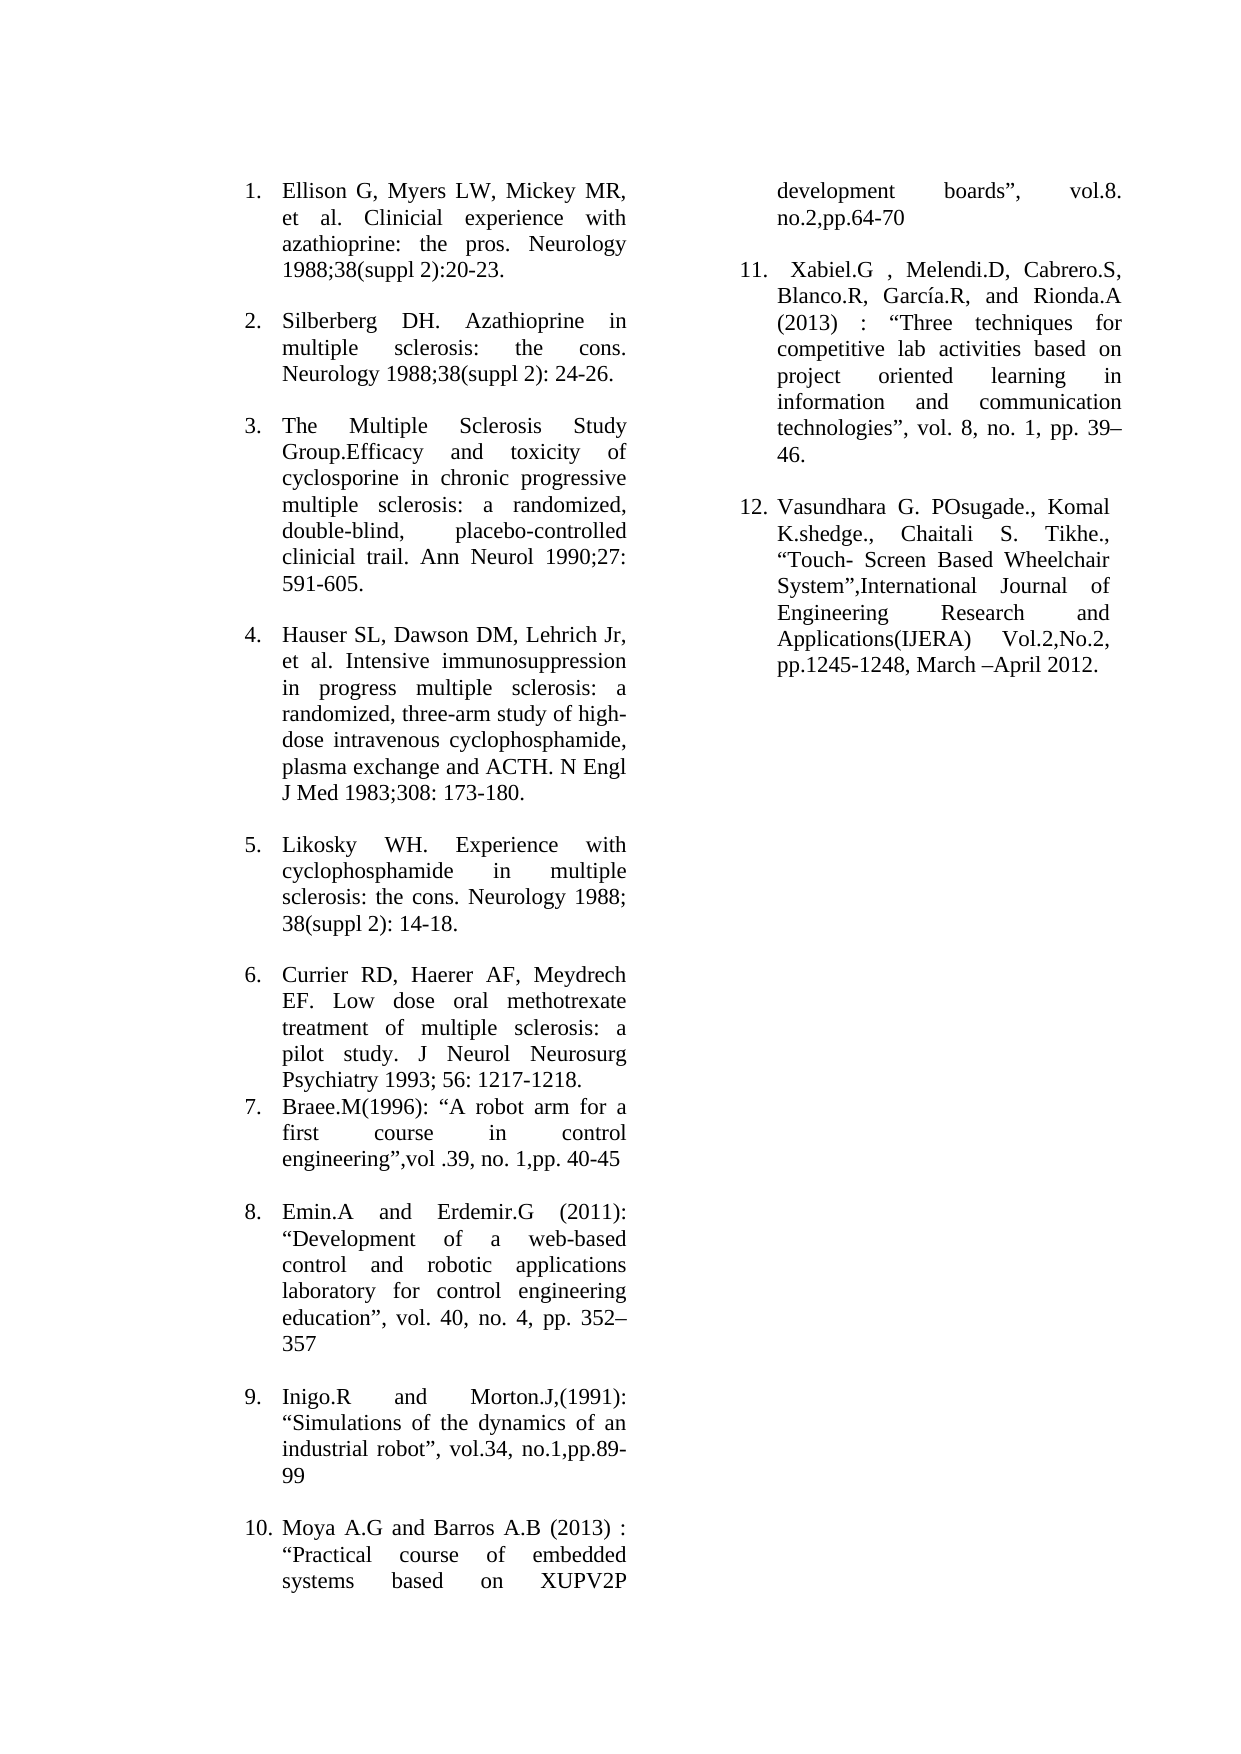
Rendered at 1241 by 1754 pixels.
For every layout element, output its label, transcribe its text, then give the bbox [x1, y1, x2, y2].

list Likosky WH. Experience with cyclophosphamide in multiple sclerosis: the cons. Neurology 1988; 38(suppl 2): 14-18. [244, 831, 627, 936]
list Moya A.G and Barros A.B (2013) : “Practical course of embedded systems based on XUPV2P development boards”, vol.8. no.2,pp.64-70 [244, 1514, 627, 1593]
list Braee.M(1996): “A robot arm for a first course in control engineering”,vol .39, no. 1,pp. 40-45 [244, 1093, 627, 1172]
list Emin.A and Erdemir.G (2011): “Development of a web-based control and robotic applications laboratory for control engineering education”, vol. 40, no. 4, pp. 352–357 [244, 1198, 627, 1356]
list Xabiel.G , Melendi.D, Cabrero.S, Blanco.R, García.R, and Rionda.A (2013) : “Three techniques for competitive lab activities based on project oriented learning in information and communication technologies”, vol. 8, no. 1, pp. 39–46. [739, 256, 1122, 467]
list Moya A.G and Barros A.B (2013) : “Practical course of embedded systems based on XUPV2P development boards”, vol.8. no.2,pp.64-70 [739, 177, 1122, 230]
list Ellison G, Myers LW, Mickey MR, et al. Clinicial experience with azathioprine: the pros. Neurology 1988;38(suppl 2):20-23. [244, 177, 627, 283]
list Hauser SL, Dawson DM, Lehrich Jr, et al. Intensive immunosuppression in progress multiple sclerosis: a randomized, three-arm study of high-dose intravenous cyclophosphamide, plasma exchange and ACTH. N Engl J Med 1983;308: 173-180. [244, 621, 627, 806]
list The Multiple Sclerosis Study Group.Efficacy and toxicity of cyclosporine in chronic progressive multiple sclerosis: a randomized, double-blind, placebo-controlled clinicial trail. Ann Neurol 1990;27: 591-605. [244, 412, 627, 596]
list Inigo.R and Morton.J,(1991): “Simulations of the dynamics of an industrial robot”, vol.34, no.1,pp.89-99 [244, 1383, 627, 1488]
list Silberberg DH. Azathioprine in multiple sclerosis: the cons. Neurology 1988;38(suppl 2): 24-26. [244, 308, 627, 387]
list Vasundhara G. POsugade., Komal K.shedge., Chaitali S. Tikhe., “Touch- Screen Based Wheelchair System”,International Journal of Engineering Research and Applications(IJERA) Vol.2,No.2, pp.1245-1248, March –April 2012. [739, 493, 1110, 678]
list Currier RD, Haerer AF, Meydrech EF. Low dose oral methotrexate treatment of multiple sclerosis: a pilot study. J Neurol Neurosurg Psychiatry 1993; 56: 1217-1218. [244, 961, 627, 1093]
